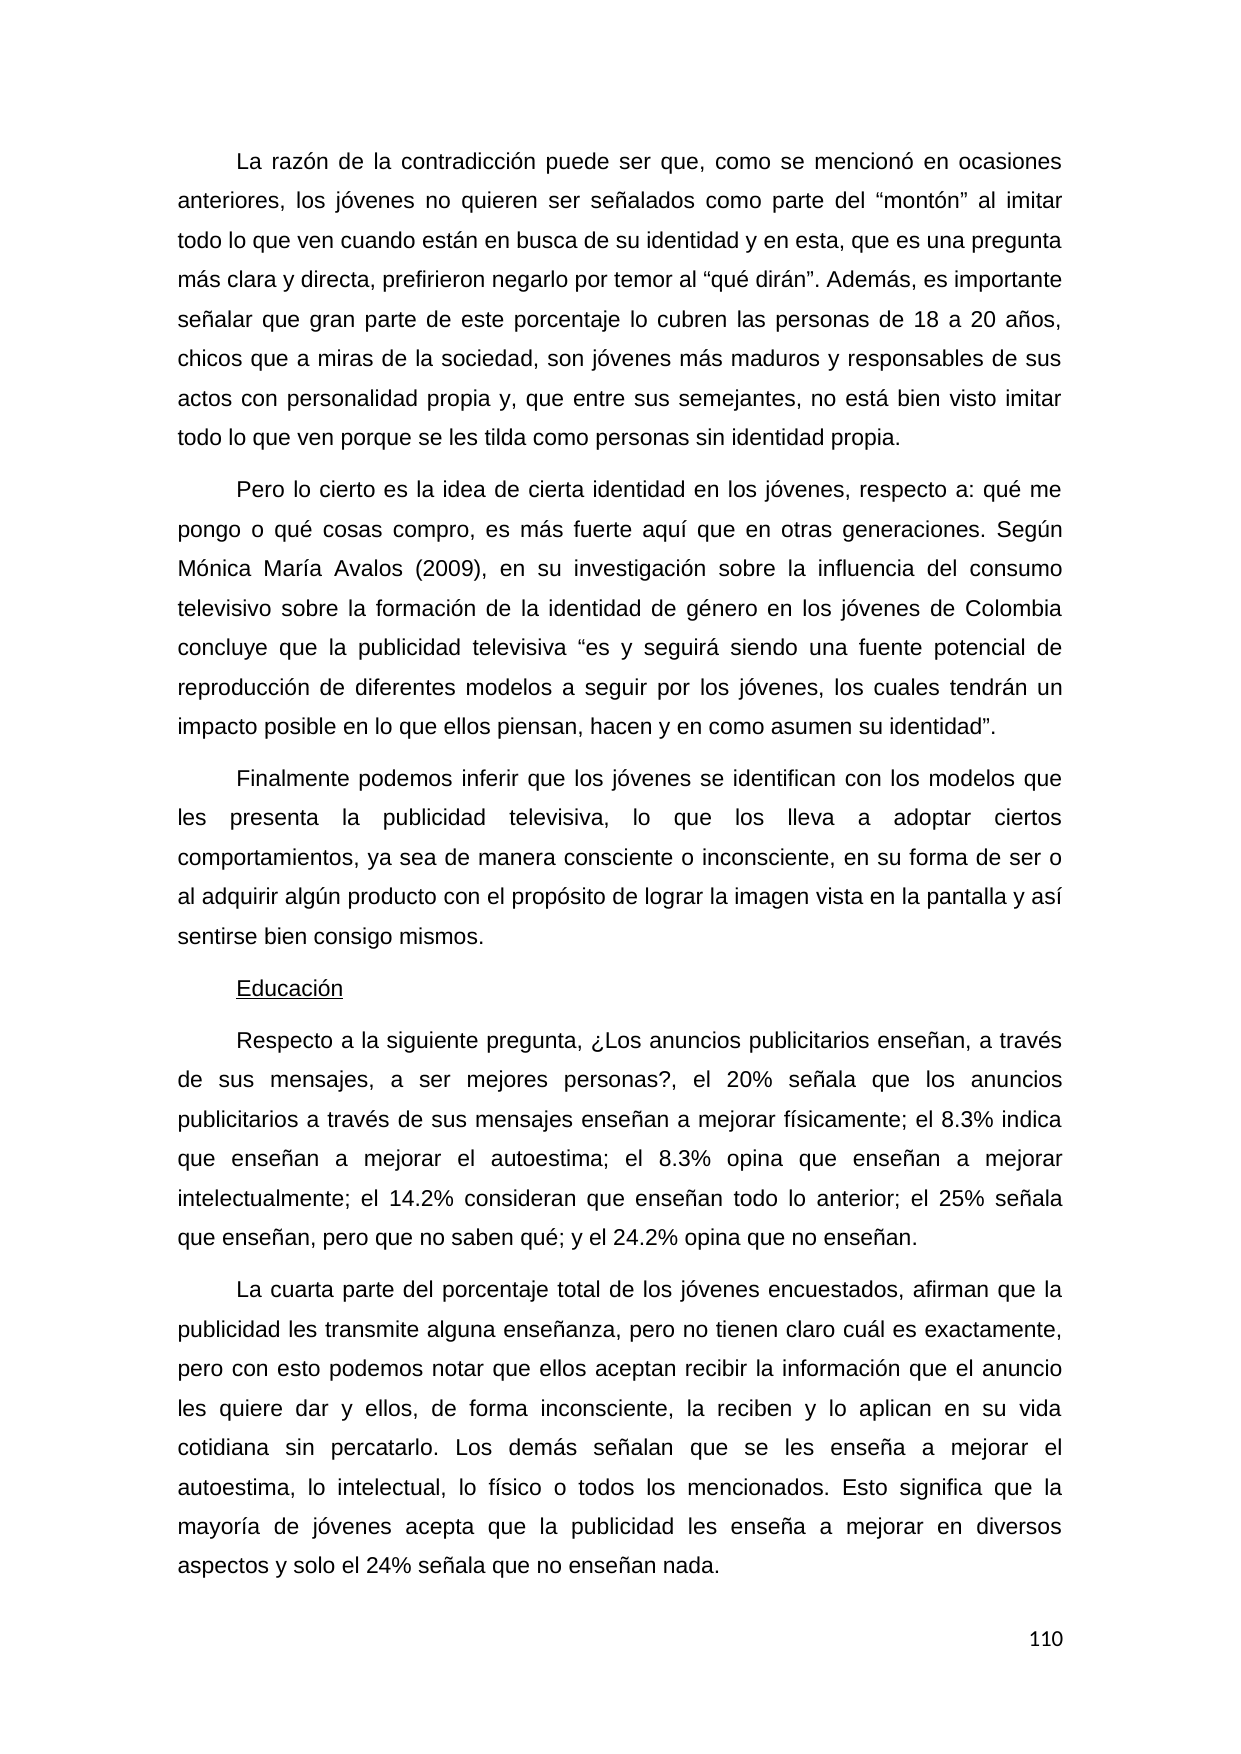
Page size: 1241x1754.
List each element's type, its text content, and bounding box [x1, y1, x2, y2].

text La razón de la contradicción puede ser que, como se mencionó en ocasiones anteriores, los jóvenes no quieren ser señalados como parte del “montón” al imitar todo lo que ven cuando están en busca de su identidad y en esta, que es una pregunta más clara y directa, prefirieron negarlo por temor al “qué dirán”. Además, es importante señalar que gran parte de este porcentaje lo cubren las personas de 18 a 20 años, chicos que a miras de la sociedad, son jóvenes más maduros y responsables de sus actos con personalidad propia y, que entre sus semejantes, no está bien visto imitar todo lo que ven porque se les tilda como personas sin identidad propia. [177, 148, 1063, 450]
text Respecto a la siguiente pregunta, ¿Los anuncios publicitarios enseñan, a través de sus mensajes, a ser mejores personas?, el 20% señala que los anuncios publicitarios a través de sus mensajes enseñan a mejorar físicamente; el 8.3% indica que enseñan a mejorar el autoestima; el 8.3% opina que enseñan a mejorar intelectualmente; el 14.2% consideran que enseñan todo lo anterior; el 25% señala que enseñan, pero que no saben qué; y el 24.2% opina que no enseñan. [177, 1027, 1063, 1251]
text Finalmente podemos inferir que los jóvenes se identifican con los modelos que les presenta la publicidad televisiva, lo que los lleva a adoptar ciertos comportamientos, ya sea de manera consciente o inconsciente, en su forma de ser o al adquirir algún producto con el propósito de lograr la imagen vista en la pantalla y así sentirse bien consigo mismos. [177, 765, 1063, 949]
text Educación [177, 975, 1063, 1001]
text Pero lo cierto es la idea de cierta identidad en los jóvenes, respecto a: qué me pongo o qué cosas compro, es más fuerte aquí que en otras generaciones. Según Mónica María Avalos (2009), en su investigación sobre la influencia del consumo televisivo sobre la formación de la identidad de género en los jóvenes de Colombia concluye que la publicidad televisiva “es y seguirá siendo una fuente potencial de reproducción de diferentes modelos a seguir por los jóvenes, los cuales tendrán un impacto posible en lo que ellos piensan, hacen y en como asumen su identidad”. [177, 476, 1063, 739]
text La cuarta parte del porcentaje total de los jóvenes encuestados, afirman que la publicidad les transmite alguna enseñanza, pero no tienen claro cuál es exactamente, pero con esto podemos notar que ellos aceptan recibir la información que el anuncio les quiere dar y ellos, de forma inconsciente, la reciben y lo aplican en su vida cotidiana sin percatarlo. Los demás señalan que se les enseña a mejorar el autoestima, lo intelectual, lo físico o todos los mencionados. Esto significa que la mayoría de jóvenes acepta que la publicidad les enseña a mejorar en diversos aspectos y solo el 24% señala que no enseñan nada. [177, 1276, 1063, 1579]
